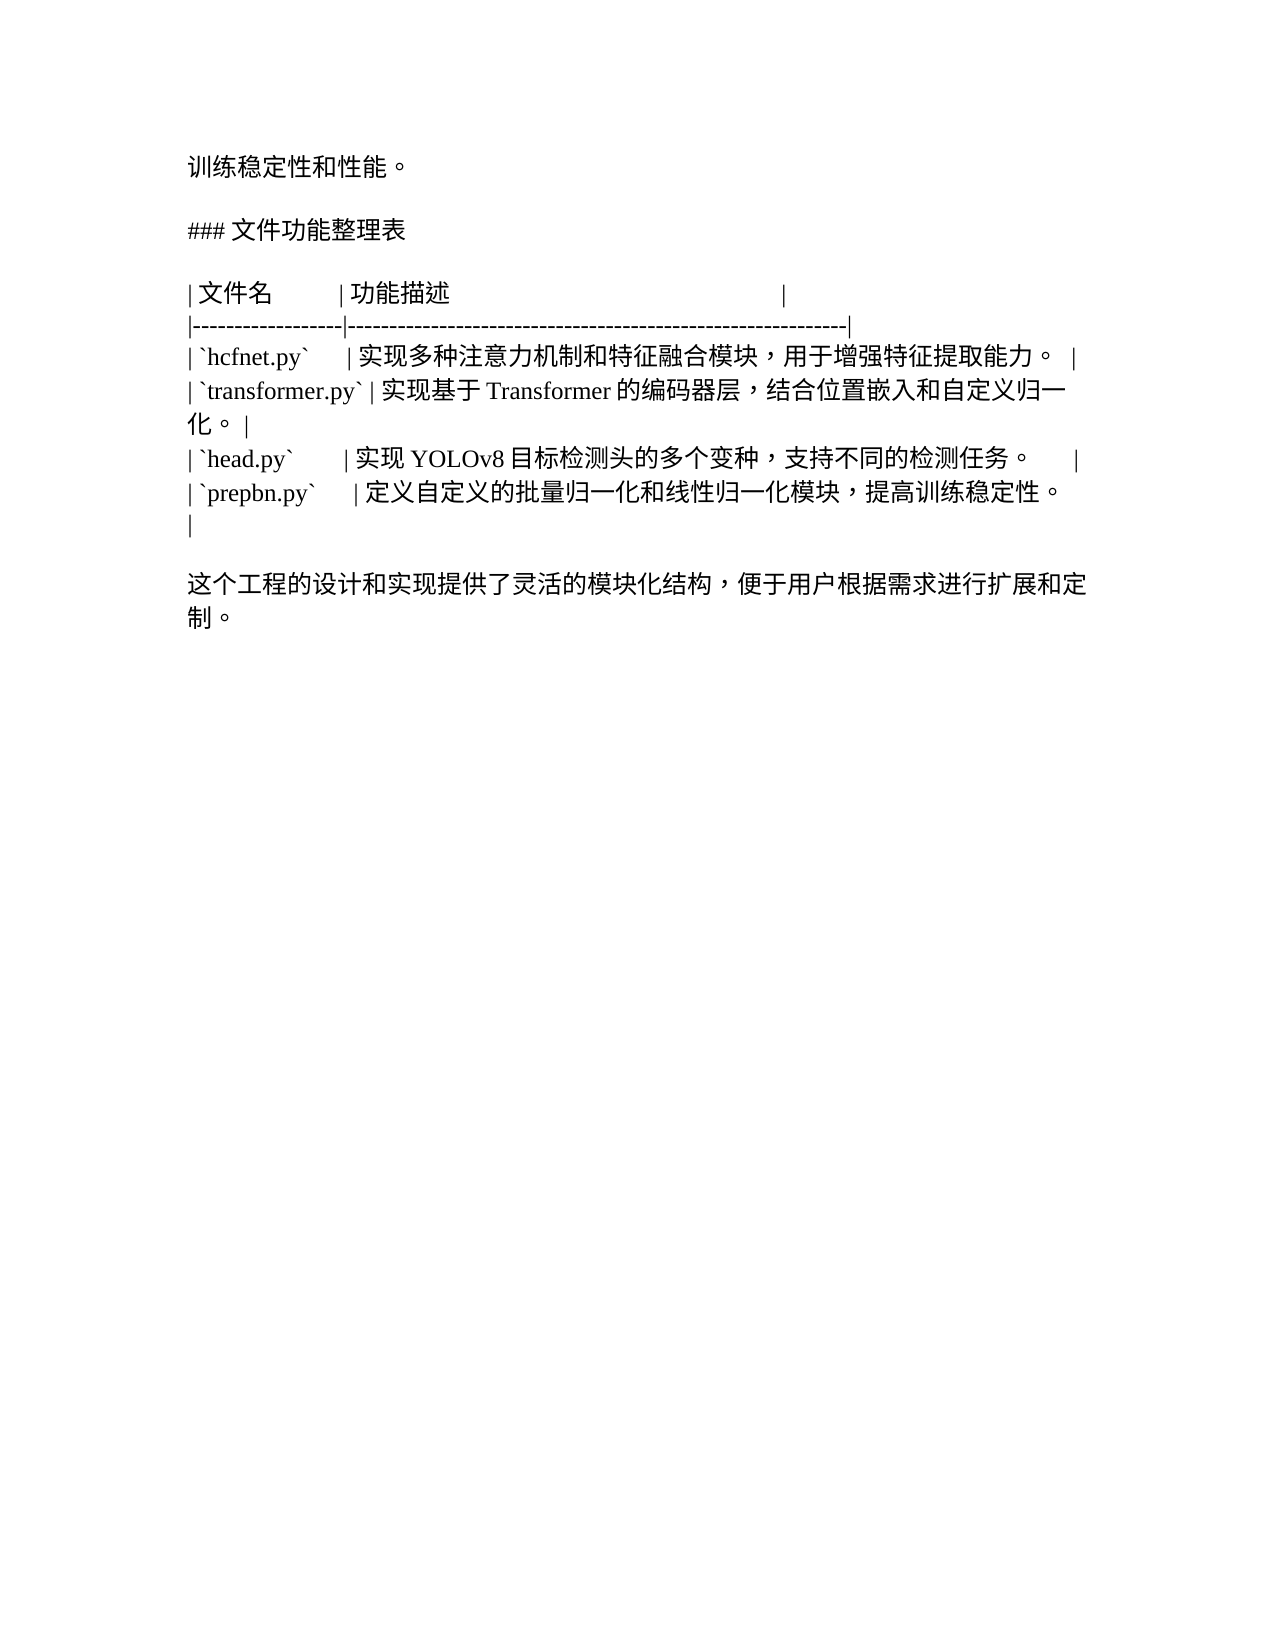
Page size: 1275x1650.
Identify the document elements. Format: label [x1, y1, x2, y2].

text [187, 150, 1087, 634]
